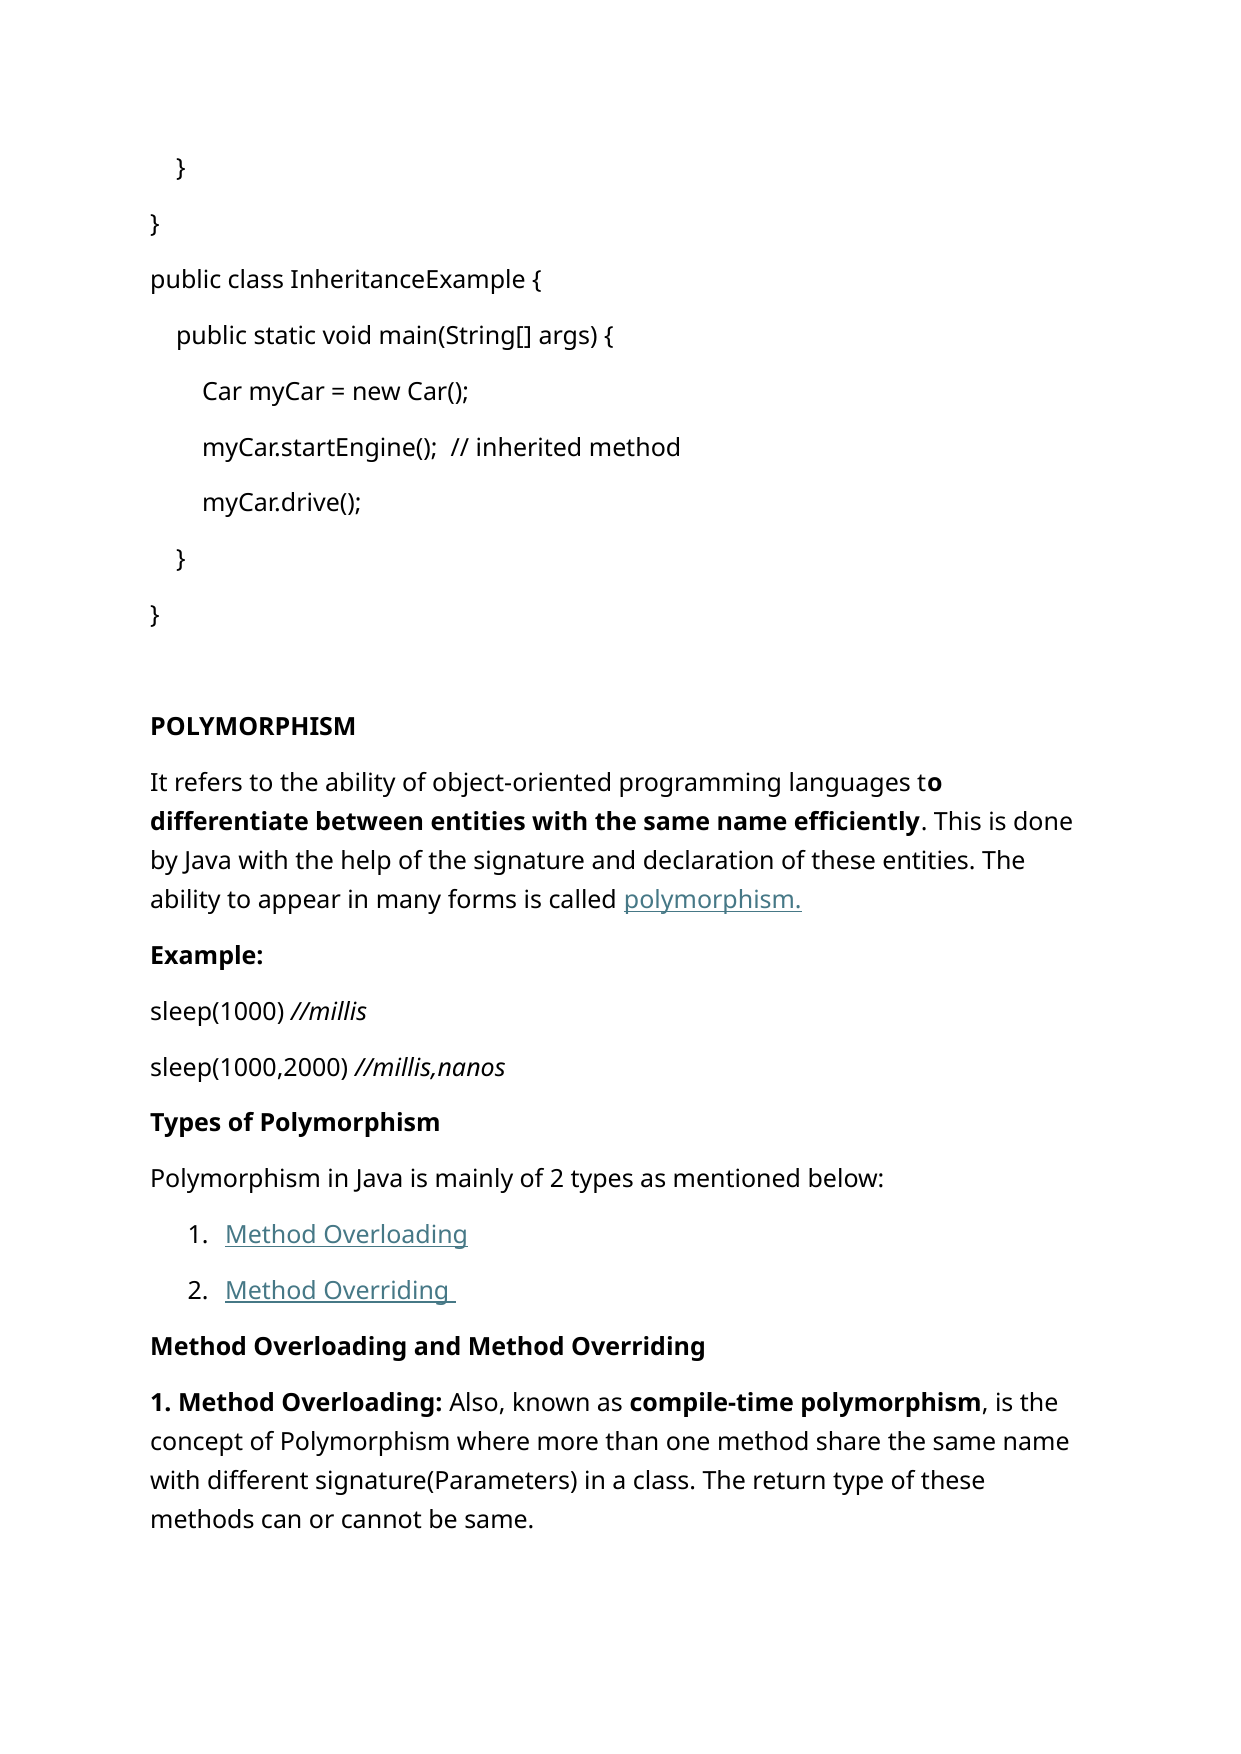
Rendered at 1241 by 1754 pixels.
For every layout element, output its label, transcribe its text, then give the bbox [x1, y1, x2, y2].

text POLYMORPHISM [150, 708, 1090, 742]
text Polymorphism in Java is mainly of 2 types as mentioned below: [150, 1161, 1090, 1195]
text } [150, 150, 1090, 184]
text } [150, 206, 1090, 240]
text 1. Method Overloading: Also, known as compile-time polymorphism, is the concept of Polymorphism where more than one method share the same name with different signature(Parameters) in a class. The return type of these methods can or cannot be same. [150, 1384, 1090, 1536]
text Types of Polymorphism [150, 1105, 1090, 1139]
text myCar.startEngine(); // inherited method [150, 429, 1090, 463]
text Car myCar = new Car(); [150, 373, 1090, 407]
text } [150, 541, 1090, 575]
text Method Overloading and Method Overriding [150, 1328, 1090, 1362]
text myCar.drive(); [150, 485, 1090, 519]
list Method Overriding [187, 1272, 1090, 1307]
text sleep(1000) //millis [150, 993, 1090, 1027]
list Method Overloading [187, 1217, 1090, 1251]
text Example: [150, 937, 1090, 972]
text } [150, 597, 1090, 631]
text sleep(1000,2000) //millis,nanos [150, 1049, 1090, 1083]
text public class InheritanceExample { [150, 262, 1090, 296]
text It refers to the ability of object-oriented programming languages to differentiate between entities with the same name efficiently. This is done by Java with the help of the signature and declaration of these entities. The ability to appear in many forms is called polymorphism. [150, 764, 1090, 916]
text public static void main(String[] args) { [150, 317, 1090, 352]
